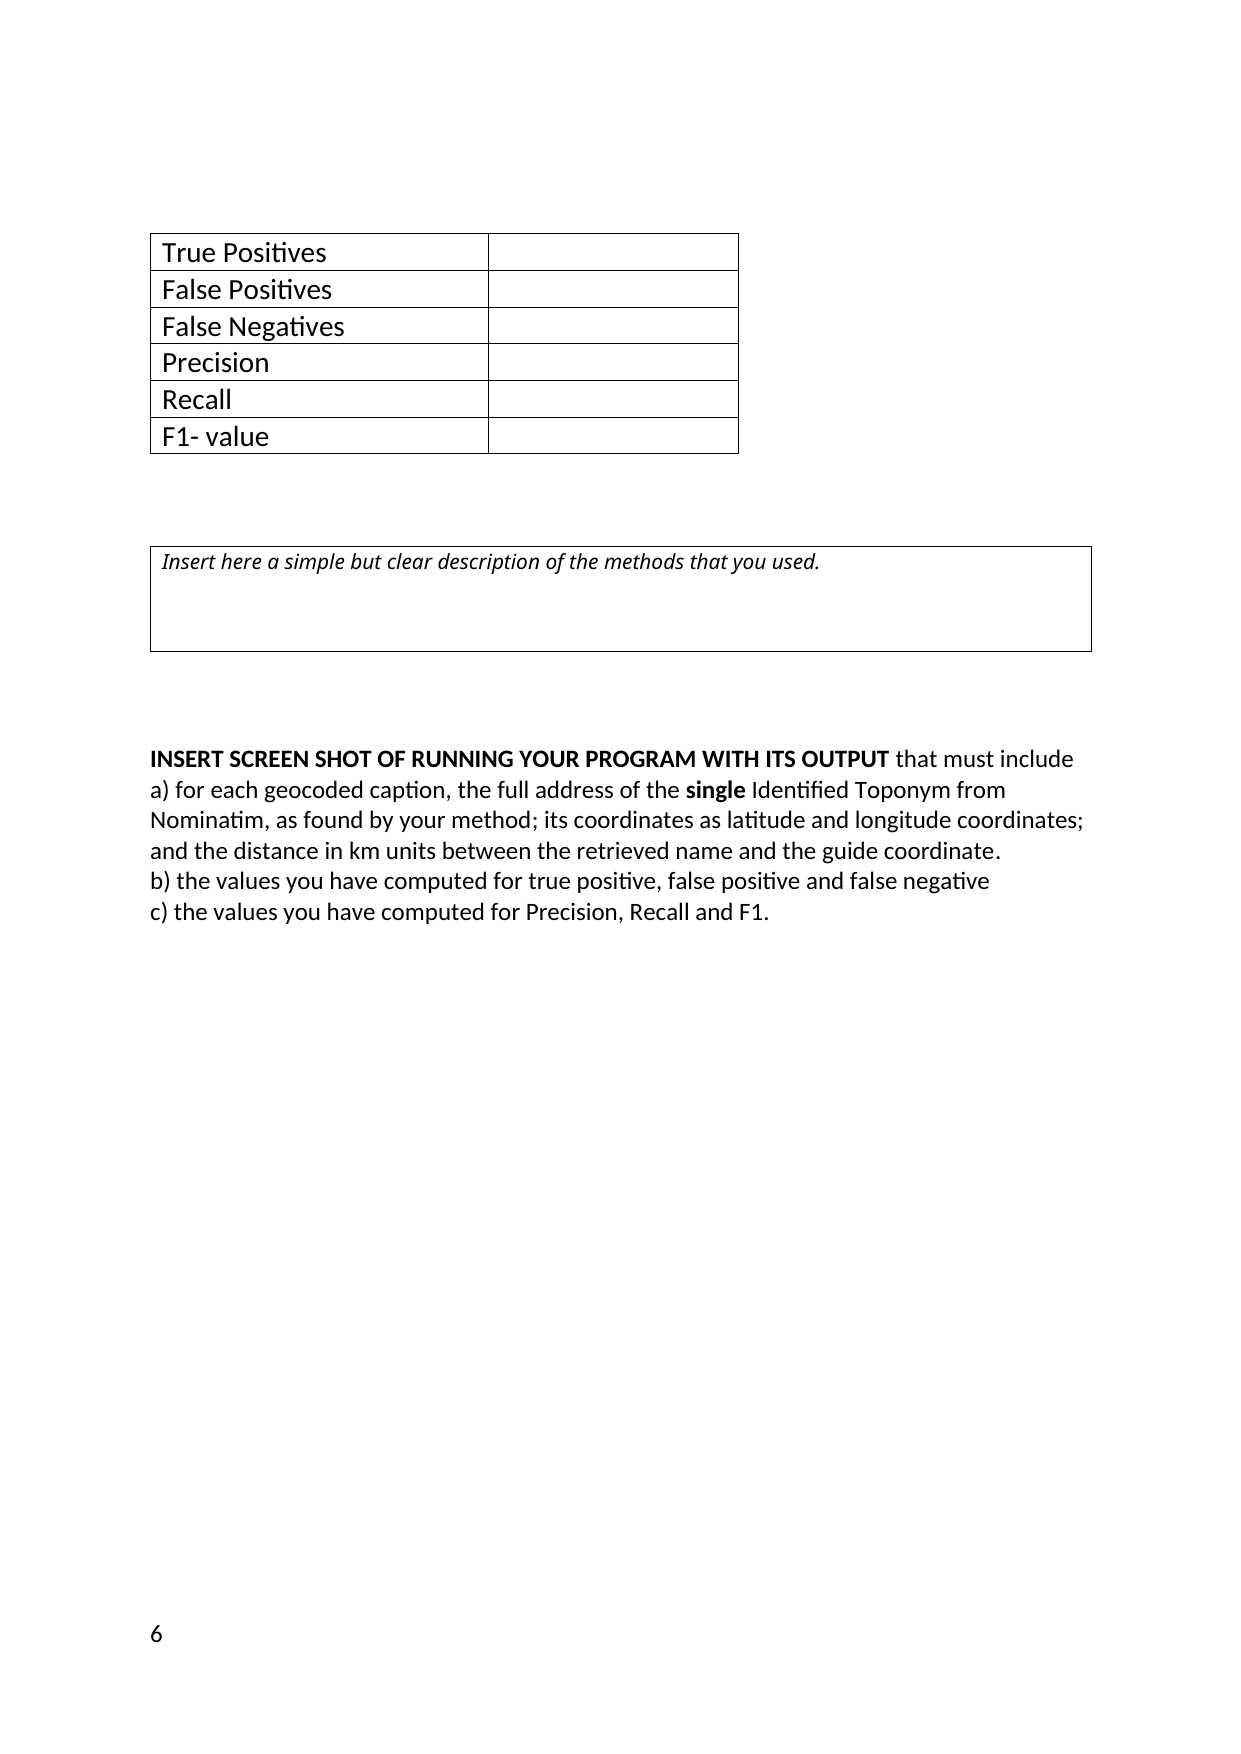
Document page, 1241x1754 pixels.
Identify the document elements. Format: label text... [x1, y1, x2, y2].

table_cell [489, 308, 738, 343]
table_cell [489, 344, 738, 380]
text INSERT SCREEN SHOT OF RUNNING YOUR PROGRAM WITH ITS OUTPUT that must include [150, 743, 1090, 774]
table_cell False Negatives [151, 308, 488, 343]
table_cell Recall [151, 381, 488, 417]
text a) for each geocoded caption, the full address of the single Identified Toponym from Nominatim, as found by your method; its coordinates as latitude and longitude coordinates; and the distance in km units between the retrieved name and the guide coordinate. [150, 774, 1090, 865]
table_cell [489, 271, 738, 307]
text b) the values you have computed for true positive, false positive and false negative [150, 865, 1090, 896]
table_header Insert here a simple but clear description of the methods that you used. [151, 547, 1091, 651]
table_cell Precision [151, 344, 488, 380]
table_header [489, 234, 738, 270]
table_cell [489, 381, 738, 417]
table_cell F1- value [151, 418, 488, 453]
table_cell [489, 418, 738, 453]
table_header True Positives [151, 234, 488, 270]
text c) the values you have computed for Precision, Recall and F1. [150, 896, 1090, 926]
table_cell False Positives [151, 271, 488, 307]
